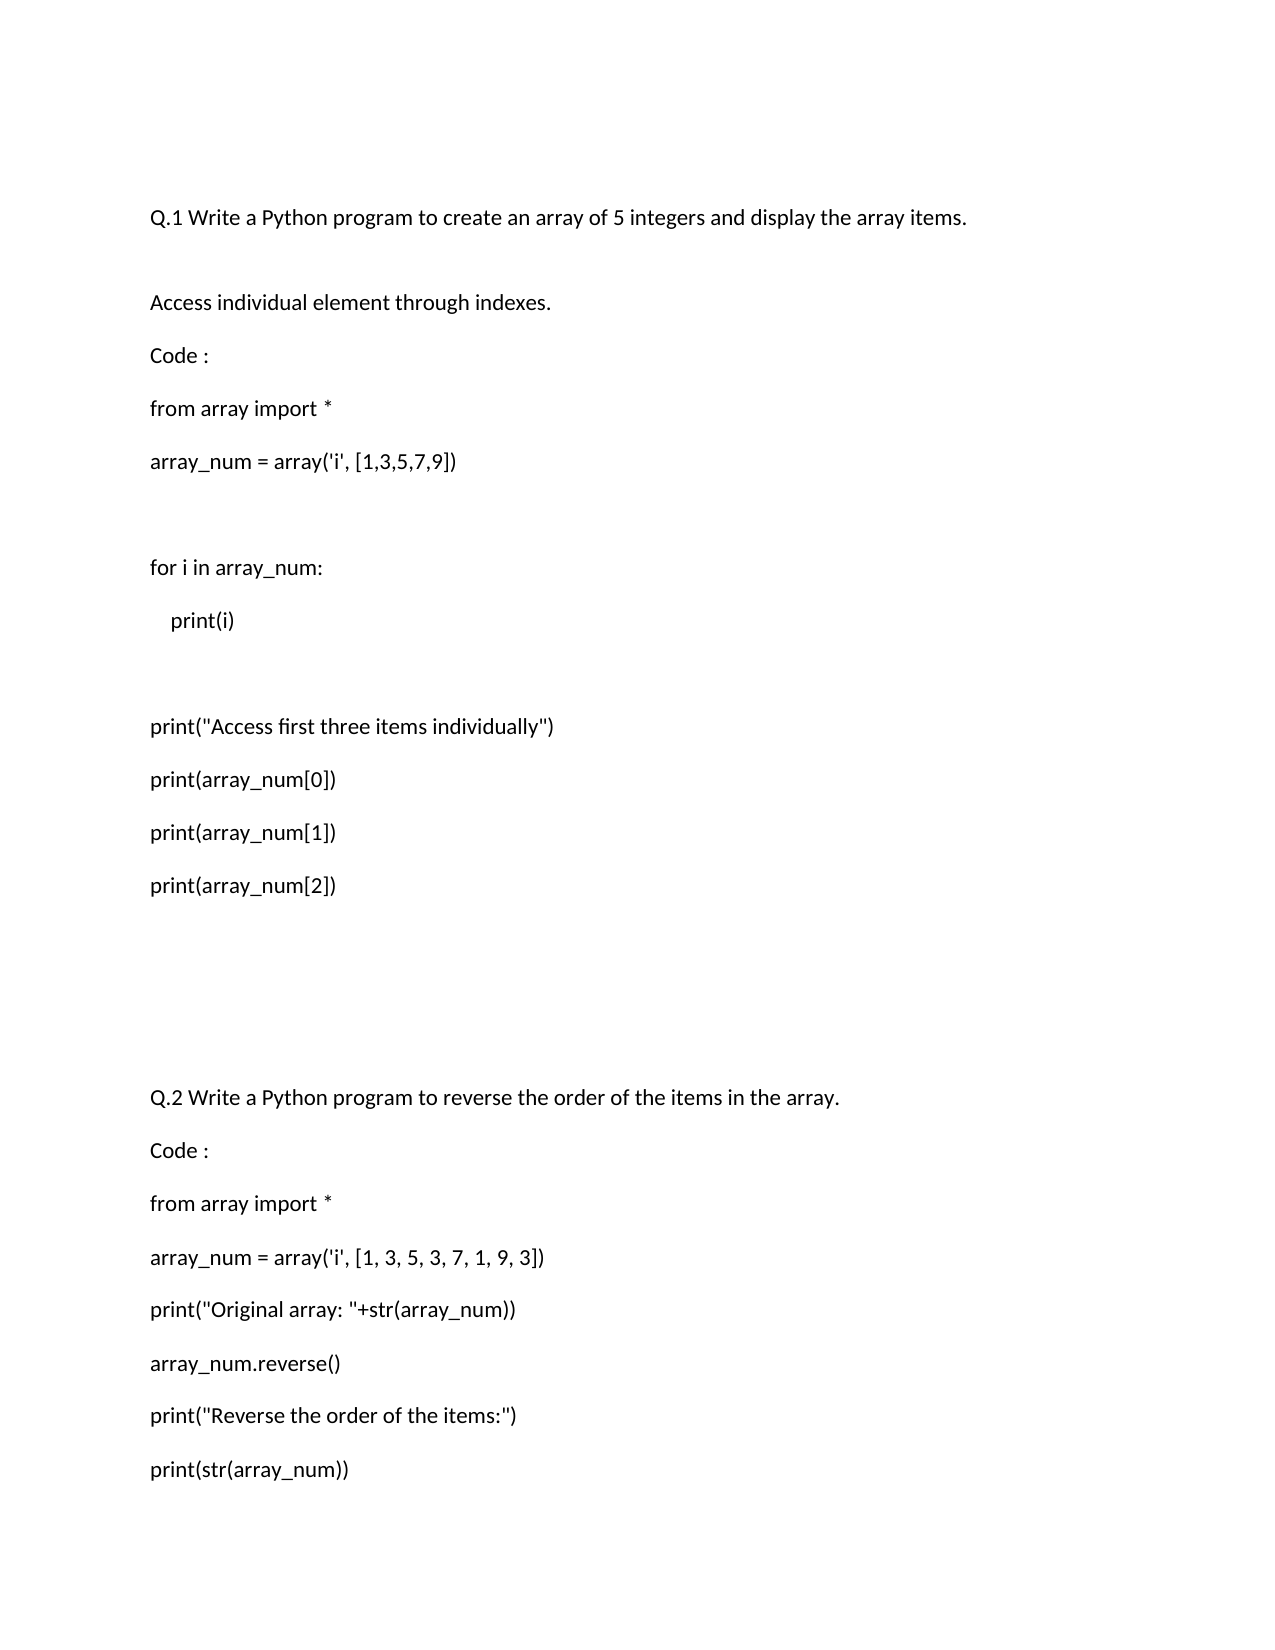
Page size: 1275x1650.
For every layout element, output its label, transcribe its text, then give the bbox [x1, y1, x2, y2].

text array_num.reverse() [150, 1349, 1125, 1377]
text print("Access first three items individually") [150, 712, 1125, 740]
text Q.2 Write a Python program to reverse the order of the items in the array. [150, 1083, 1125, 1112]
text print(array_num[2]) [150, 871, 1125, 899]
text Access individual element through indexes. [150, 288, 1125, 316]
text array_num = array('i', [1,3,5,7,9]) [150, 447, 1125, 475]
text from array import * [150, 1189, 1125, 1218]
text Q.1 Write a Python program to create an array of 5 integers and display the array items. [150, 203, 1125, 263]
text Code : [150, 341, 1125, 369]
text print(array_num[0]) [150, 765, 1125, 793]
text for i in array_num: [150, 553, 1125, 581]
text from array import * [150, 394, 1125, 422]
text print(i) [150, 606, 1125, 634]
text print(str(array_num)) [150, 1455, 1125, 1483]
text array_num = array('i', [1, 3, 5, 3, 7, 1, 9, 3]) [150, 1243, 1125, 1271]
text print("Reverse the order of the items:") [150, 1402, 1125, 1430]
text print(array_num[1]) [150, 818, 1125, 846]
text Code : [150, 1137, 1125, 1164]
text print("Original array: "+str(array_num)) [150, 1296, 1125, 1324]
